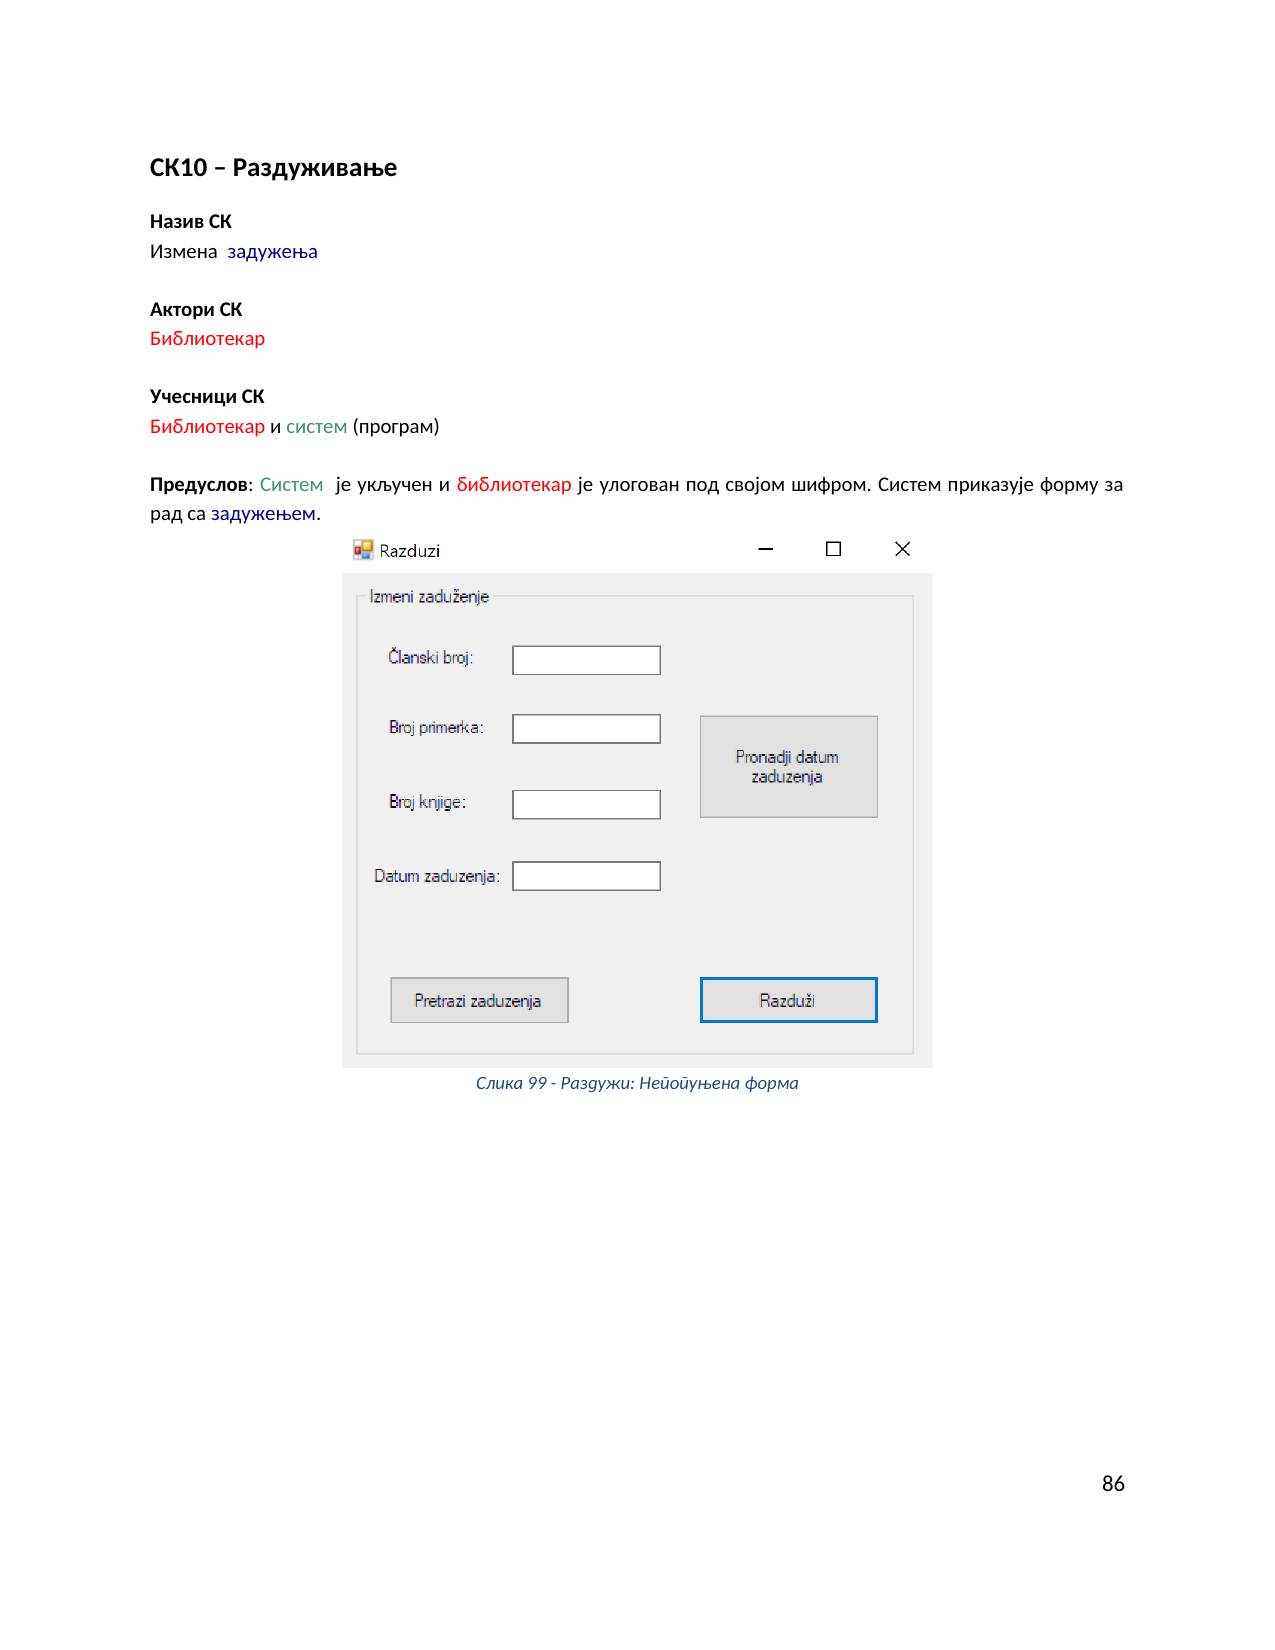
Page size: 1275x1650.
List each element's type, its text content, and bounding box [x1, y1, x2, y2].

text Библиотекар [150, 325, 1125, 351]
text Назив СК [150, 209, 1125, 234]
text Библиотекар и систем (програм) [150, 413, 1125, 438]
text Измена задужења [150, 238, 1125, 263]
text СК10 – Раздуживање [150, 150, 1125, 183]
text Предуслов: Систем је укључен и библиотекар je улогован под својом шифром. Систем приказује форму за рад са задужењем. [150, 471, 1125, 526]
text Актори СК [150, 296, 1125, 322]
text Учесници СК [150, 384, 1125, 409]
text Слика 99 - Раздужи: Непопуњена форма [150, 1071, 1125, 1094]
picture [342, 529, 933, 1068]
